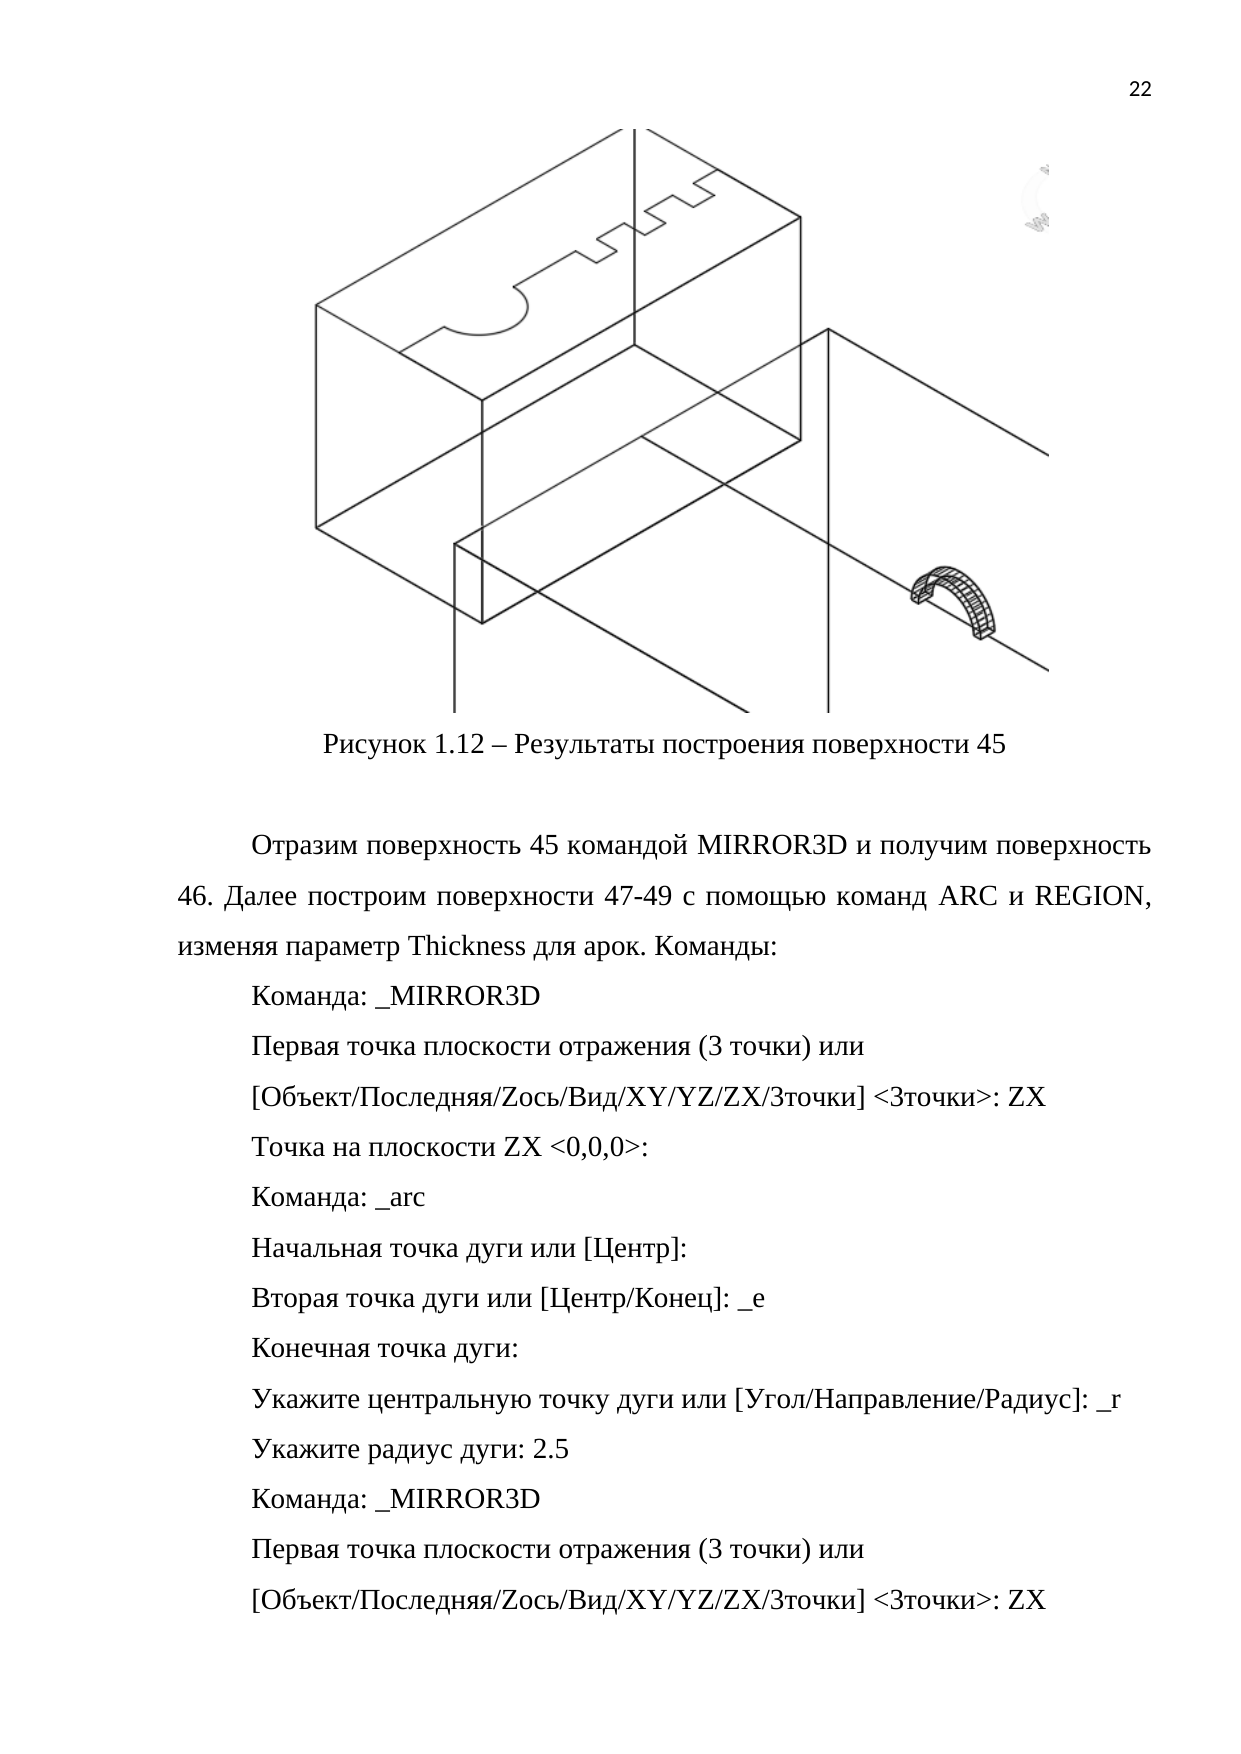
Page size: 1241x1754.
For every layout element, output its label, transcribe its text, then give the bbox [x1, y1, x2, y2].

text Команда: _arc [177, 1179, 1152, 1213]
text Отразим поверхность 45 командой MIRROR3D и получим поверхность 46. Далее построим поверхности 47-49 с помощью команд ARC и REGION, изменяя параметр Thickness для арок. Команды: [177, 827, 1152, 961]
text Команда: _MIRROR3D [177, 1481, 1152, 1515]
text Укажите центральную точку дуги или [Угол/Направление/Радиус]: _r [177, 1381, 1152, 1414]
text Укажите радиус дуги: 2.5 [177, 1431, 1152, 1464]
text Первая точка плоскости отражения (3 точки) или [177, 1532, 1152, 1565]
text Точка на плоскости ZX <0,0,0>: [177, 1129, 1152, 1163]
text Команда: _MIRROR3D [177, 978, 1152, 1012]
picture [280, 129, 1049, 713]
text [Объект/Последняя/Zось/Вид/XY/YZ/ZX/3точки] <3точки>: ZX [177, 1079, 1152, 1112]
text [Объект/Последняя/Zось/Вид/XY/YZ/ZX/3точки] <3точки>: ZX [177, 1582, 1152, 1616]
text Начальная точка дуги или [Центр]: [177, 1230, 1152, 1263]
text Вторая точка дуги или [Центр/Конец]: _e [177, 1280, 1152, 1314]
text Рисунок 1.12 – Результаты построения поверхности 45 [177, 727, 1152, 760]
text Конечная точка дуги: [177, 1330, 1152, 1364]
text Первая точка плоскости отражения (3 точки) или [177, 1028, 1152, 1062]
